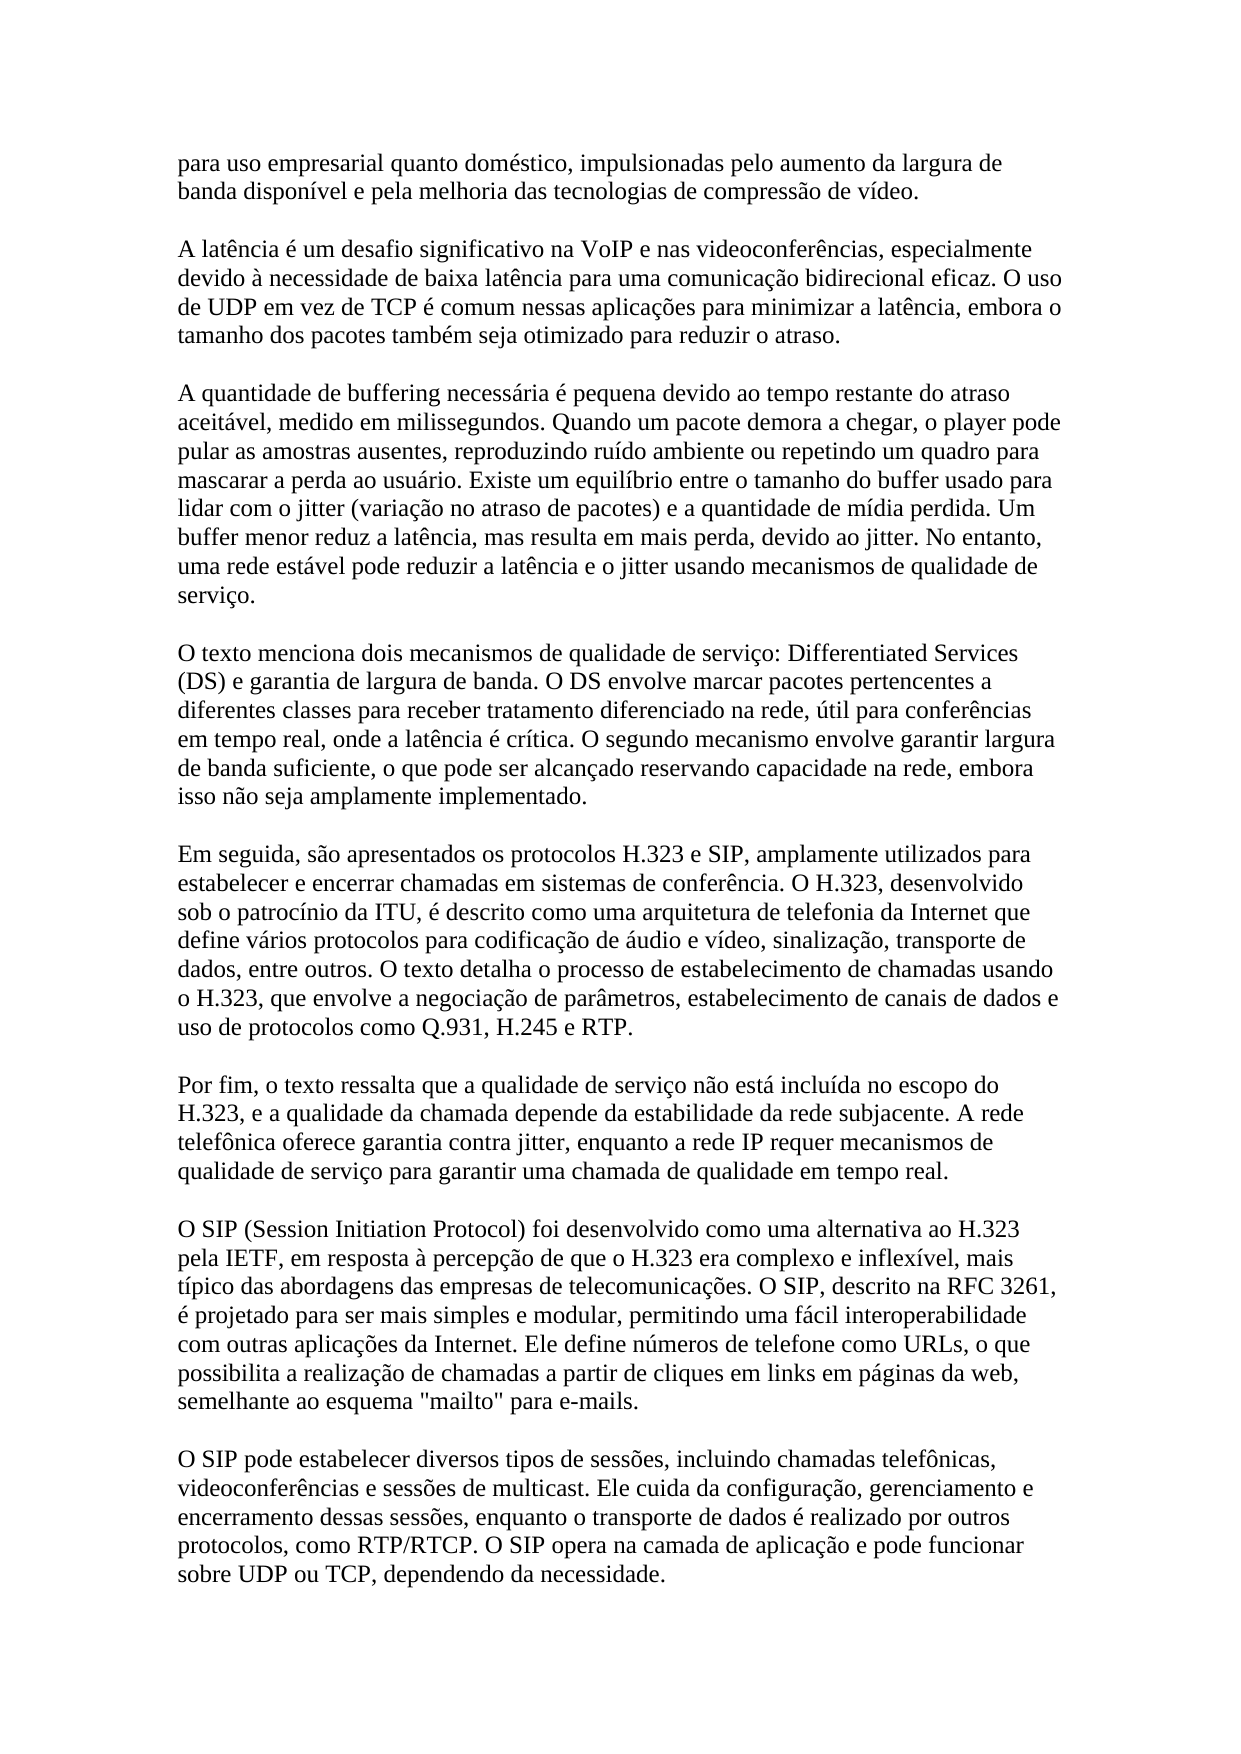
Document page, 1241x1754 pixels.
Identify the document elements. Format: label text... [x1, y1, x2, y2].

text Para a transmissão de mídia para um grande número de clientes, como em grandes sites de streaming, o uso de TCP pode ser inviável devido à necessidade de enviar uma cópia separada da mídia para cada cliente a partir de um único servidor, exigindo uma quantidade massiva de largura de banda. Nesses casos, é comum usar uma rede de distribuição de conteúdo (CDN), que consiste em um conjunto de servidores espalhados geograficamente para que os clientes possam se conectar ao servidor mais próximo. [177, 378, 1063, 551]
text A latência é um desafio significativo na VoIP e nas videoconferências, especialmente devido à necessidade de baixa latência para uma comunicação bidirecional eficaz. O uso de UDP em vez de TCP é comum nessas aplicações para minimizar a latência, embora o tamanho dos pacotes também seja otimizado para reduzir o atraso. [177, 781, 1063, 896]
text Além disso, o texto explora a evolução da telefonia e comunicação pela Internet, destacando a transição da rede telefônica pública comutada para a voz sobre IP (VoIP) e as tecnologias de vídeo sobre IP. A VoIP permite a realização de chamadas de voz pela Internet, enquanto as tecnologias de vídeo sobre IP possibilitam videoconferências tanto para uso empresarial quanto doméstico, impulsionadas pelo aumento da largura de banda disponível e pela melhoria das tecnologias de compressão de vídeo. [177, 580, 1063, 752]
text O texto menciona dois mecanismos de qualidade de serviço: Differentiated Services (DS) e garantia de largura de banda. O DS envolve marcar pacotes pertencentes a diferentes classes para receber tratamento diferenciado na rede, útil para conferências em tempo real, onde a latência é crítica. O segundo mecanismo envolve garantir largura de banda suficiente, o que pode ser alcançado reservando capacidade na rede, embora isso não seja amplamente implementado. [177, 1185, 1063, 1357]
text A quantidade de buffering necessária é pequena devido ao tempo restante do atraso aceitável, medido em milissegundos. Quando um pacote demora a chegar, o player pode pular as amostras ausentes, reproduzindo ruído ambiente ou repetindo um quadro para mascarar a perda ao usuário. Existe um equilíbrio entre o tamanho do buffer usado para lidar com o jitter (variação no atraso de pacotes) e a quantidade de mídia perdida. Um buffer menor reduz a latência, mas resulta em mais perda, devido ao jitter. No entanto, uma rede estável pode reduzir a latência e o jitter usando mecanismos de qualidade de serviço. [177, 926, 1063, 1156]
text eficiência do streaming de mídia em relação ao uso de multicast em pacotes RTP e UDP versus o uso de conexões TCP individuais para cada cliente. Embora o multicast seja uma opção eficiente em termos de largura de banda para grandes eventos de streaming dentro de uma rede controlada, como a de um provedor de cabo, na prática da Internet pública, as conexões TCP individuais são mais comuns devido à falta de suporte generalizado ao multicast IP e às vantagens do TCP em termos de confiabilidade e passagem por firewalls. [177, 148, 1063, 349]
text Em seguida, são apresentados os protocolos H.323 e SIP, amplamente utilizados para estabelecer e encerrar chamadas em sistemas de conferência. O H.323, desenvolvido sob o patrocínio da ITU, é descrito como uma arquitetura de telefonia da Internet que define vários protocolos para codificação de áudio e vídeo, sinalização, transporte de dados, entre outros. O texto detalha o processo de estabelecimento de chamadas usando o H.323, que envolve a negociação de parâmetros, estabelecimento de canais de dados e uso de protocolos como Q.931, H.245 e RTP. [177, 1386, 1063, 1588]
